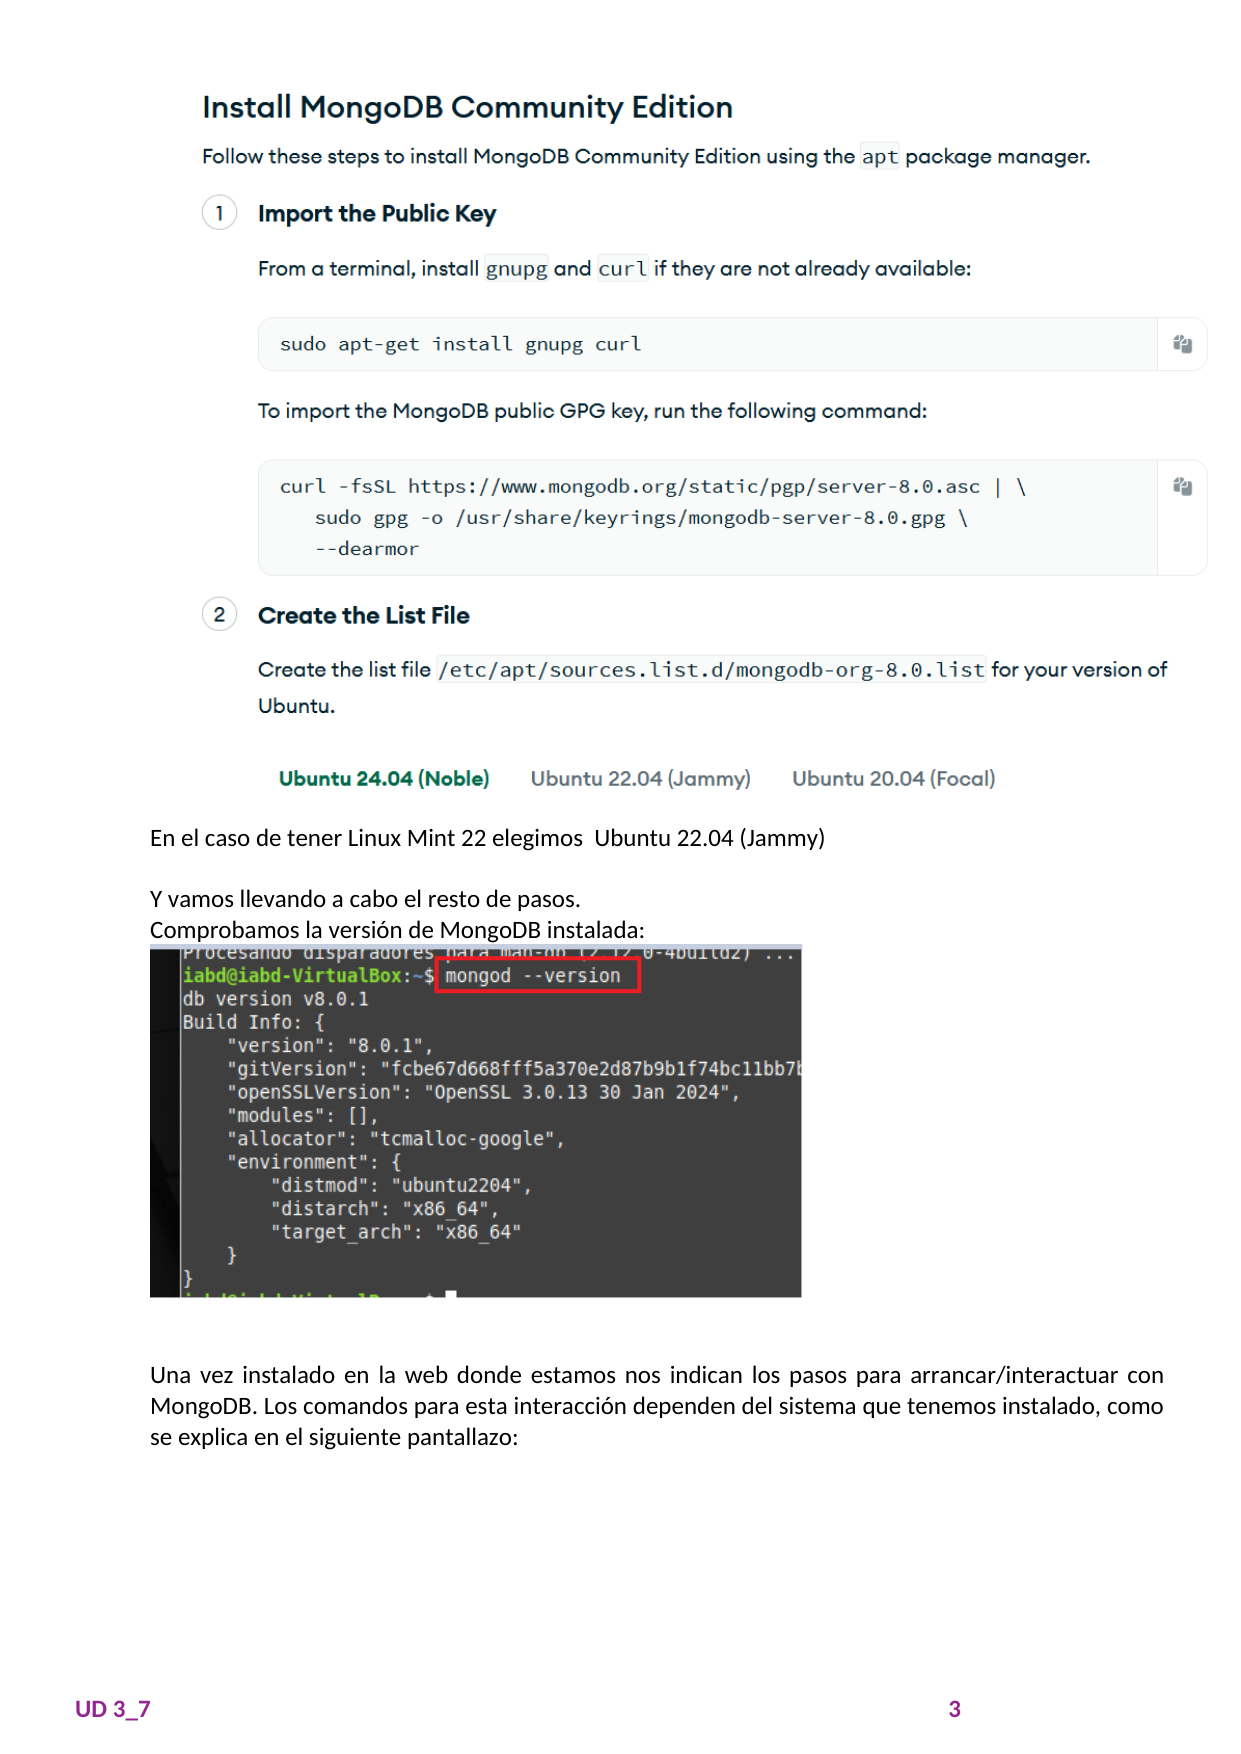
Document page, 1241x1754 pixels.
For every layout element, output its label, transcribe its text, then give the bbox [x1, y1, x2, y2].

text En el caso de tener Linux Mint 22 elegimos Ubuntu 22.04 (Jammy) [75, 822, 1165, 853]
text Y vamos llevando a cabo el resto de pasos. [75, 883, 1165, 914]
picture [150, 75, 1241, 792]
picture [150, 944, 803, 1299]
text Una vez instalado en la web donde estamos nos indican los pasos para arrancar/interactuar con MongoDB. Los comandos para esta interacción dependen del sistema que tenemos instalado, como se explica en el siguiente pantallazo: [150, 1360, 1165, 1451]
text Comprobamos la versión de MongoDB instalada: [75, 914, 1165, 944]
